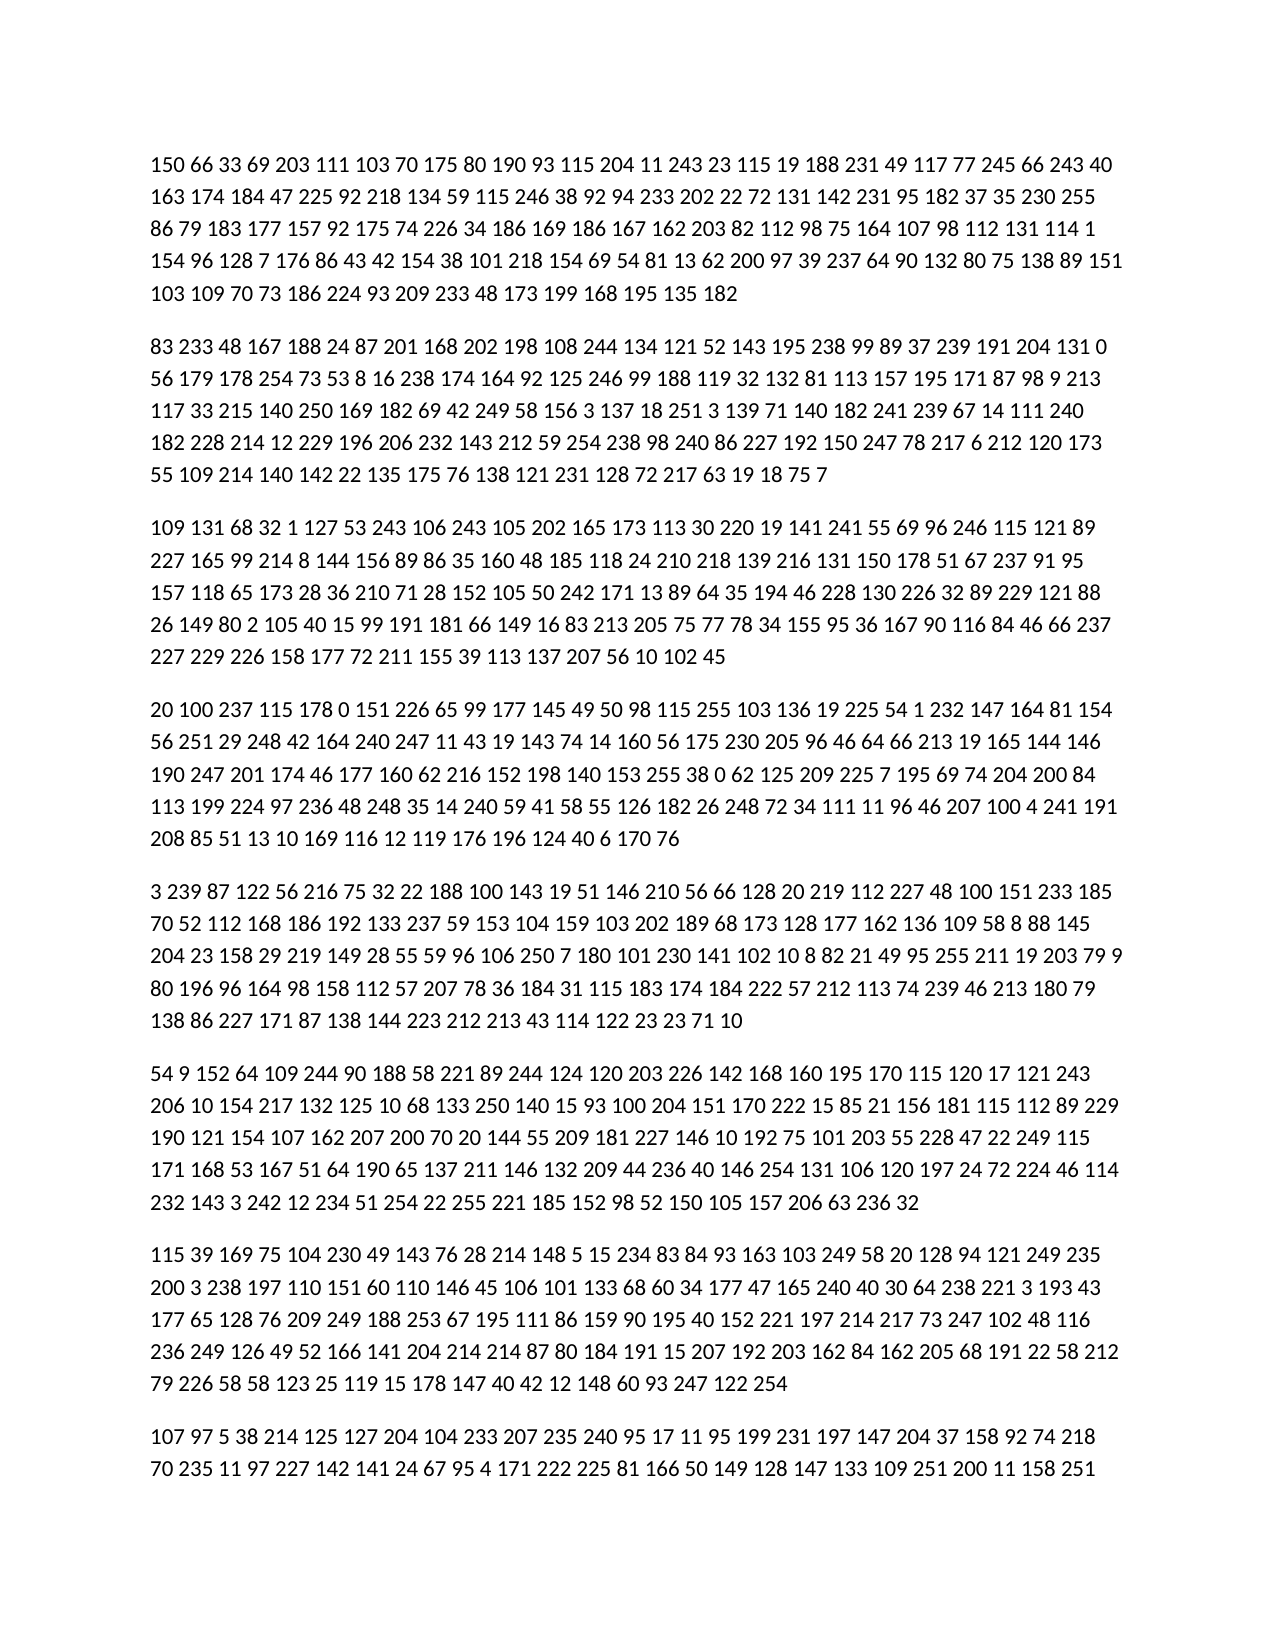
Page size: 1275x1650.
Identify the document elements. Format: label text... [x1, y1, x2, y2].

text 20 100 237 115 178 0 151 226 65 99 177 145 49 50 98 115 255 103 136 19 225 54 1 232 147 164 81 154 56 251 29 248 42 164 240 247 11 43 19 143 74 14 160 56 175 230 205 96 46 64 66 213 19 165 144 146 190 247 201 174 46 177 160 62 216 152 198 140 153 255 38 0 62 125 209 225 7 195 69 74 204 200 84 113 199 224 97 236 48 248 35 14 240 59 41 58 55 126 182 26 248 72 34 111 11 96 46 207 100 4 241 191 208 85 51 13 10 169 116 12 119 176 196 124 40 6 170 76 [150, 695, 1125, 852]
text 83 233 48 167 188 24 87 201 168 202 198 108 244 134 121 52 143 195 238 99 89 37 239 191 204 131 0 56 179 178 254 73 53 8 16 238 174 164 92 125 246 99 188 119 32 132 81 113 157 195 171 87 98 9 213 117 33 215 140 250 169 182 69 42 249 58 156 3 137 18 251 3 139 71 140 182 241 239 67 14 111 240 182 228 214 12 229 196 206 232 143 212 59 254 238 98 240 86 227 192 150 247 78 217 6 212 120 173 55 109 214 140 142 22 135 175 76 138 121 231 128 72 217 63 19 18 75 7 [150, 332, 1125, 488]
text 54 9 152 64 109 244 90 188 58 221 89 244 124 120 203 226 142 168 160 195 170 115 120 17 121 243 206 10 154 217 132 125 10 68 133 250 140 15 93 100 204 151 170 222 15 85 21 156 181 115 112 89 229 190 121 154 107 162 207 200 70 20 144 55 209 181 227 146 10 192 75 101 203 55 228 47 22 249 115 171 168 53 167 51 64 190 65 137 211 146 132 209 44 236 40 146 254 131 106 120 197 24 72 224 46 114 232 143 3 242 12 234 51 254 22 255 221 185 152 98 52 150 105 157 206 63 236 32 [150, 1059, 1125, 1216]
text 109 131 68 32 1 127 53 243 106 243 105 202 165 173 113 30 220 19 141 241 55 69 96 246 115 121 89 227 165 99 214 8 144 156 89 86 35 160 48 185 118 24 210 218 139 216 131 150 178 51 67 237 91 95 157 118 65 173 28 36 210 71 28 152 105 50 242 171 13 89 64 35 194 46 228 130 226 32 89 229 121 88 26 149 80 2 105 40 15 99 191 181 66 149 16 83 213 205 75 77 78 34 155 95 36 167 90 116 84 46 66 237 227 229 226 158 177 72 211 155 39 113 137 207 56 10 102 45 [150, 513, 1125, 670]
text 150 66 33 69 203 111 103 70 175 80 190 93 115 204 11 243 23 115 19 188 231 49 117 77 245 66 243 40 163 174 184 47 225 92 218 134 59 115 246 38 92 94 233 202 22 72 131 142 231 95 182 37 35 230 255 86 79 183 177 157 92 175 74 226 34 186 169 186 167 162 203 82 112 98 75 164 107 98 112 131 114 1 154 96 128 7 176 86 43 42 154 38 101 218 154 69 54 81 13 62 200 97 39 237 64 90 132 80 75 138 89 151 103 109 70 73 186 224 93 209 233 48 173 199 168 195 135 182 [150, 150, 1125, 307]
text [150, 1422, 1125, 1483]
text 3 239 87 122 56 216 75 32 22 188 100 143 19 51 146 210 56 66 128 20 219 112 227 48 100 151 233 185 70 52 112 168 186 192 133 237 59 153 104 159 103 202 189 68 173 128 177 162 136 109 58 8 88 145 204 23 158 29 219 149 28 55 59 96 106 250 7 180 101 230 141 102 10 8 82 21 49 95 255 211 19 203 79 9 80 196 96 164 98 158 112 57 207 78 36 184 31 115 183 174 184 222 57 212 113 74 239 46 213 180 79 138 86 227 171 87 138 144 223 212 213 43 114 122 23 23 71 10 [150, 877, 1125, 1034]
text 115 39 169 75 104 230 49 143 76 28 214 148 5 15 234 83 84 93 163 103 249 58 20 128 94 121 249 235 200 3 238 197 110 151 60 110 146 45 106 101 133 68 60 34 177 47 165 240 40 30 64 238 221 3 193 43 177 65 128 76 209 249 188 253 67 195 111 86 159 90 195 40 152 221 197 214 217 73 247 102 48 116 236 249 126 49 52 166 141 204 214 214 87 80 184 191 15 207 192 203 162 84 162 205 68 191 22 58 212 79 226 58 58 123 25 119 15 178 147 40 42 12 148 60 93 247 122 254 [150, 1241, 1125, 1397]
